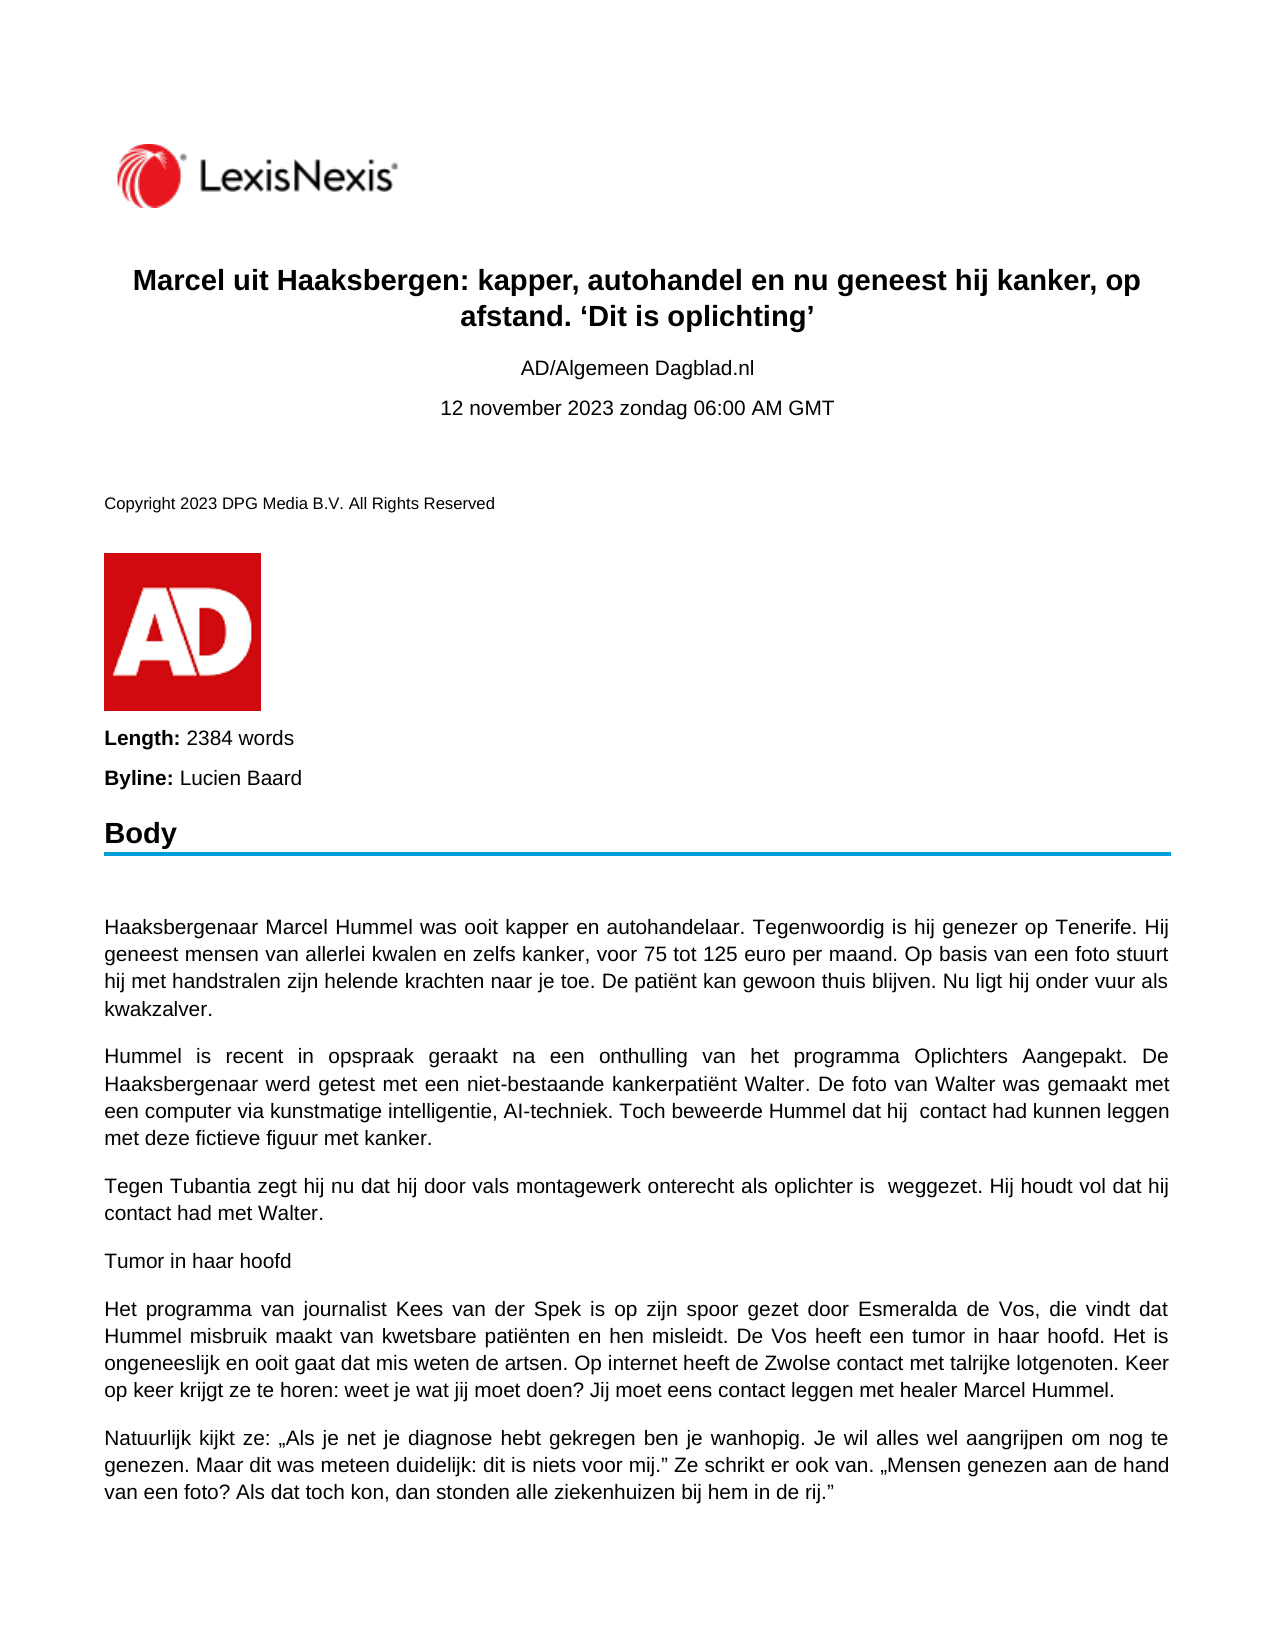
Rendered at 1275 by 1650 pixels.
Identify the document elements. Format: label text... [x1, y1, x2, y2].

text Het programma van journalist Kees van der Spek is op zijn spoor gezet door Esmeralda de Vos, die vindt dat Hummel misbruik maakt van kwetsbare patiënten en hen misleidt. De Vos heeft een tumor in haar hoofd. Het is ongeneeslijk en ooit gaat dat mis weten de artsen. Op internet heeft de Zwolse contact met talrijke lotgenoten. Keer op keer krijgt ze te horen: weet je wat jij moet doen? Jij moet eens contact leggen met healer Marcel Hummel. [104, 1293, 1171, 1402]
text Tumor in haar hoofd [104, 1245, 1171, 1272]
text Copyright 2023 DPG Media B.V. All Rights Reserved [104, 461, 1171, 513]
text Body [104, 814, 1171, 850]
text Hummel is recent in opspraak geraakt na een onthulling van het programma Oplichters Aangepakt. De Haaksbergenaar werd getest met een niet-bestaande kankerpatiënt Walter. De foto van Walter was gemaakt met een computer via kunstmatige intelligentie, AI-techniek. Toch beweerde Hummel dat hij contact had kunnen leggen met deze fictieve figuur met kanker. [104, 1041, 1171, 1149]
text Tegen Tubantia zegt hij nu dat hij door vals montagewerk onterecht als oplichter is weggezet. Hij houdt vol dat hij contact had met Walter. [104, 1170, 1171, 1224]
text 12 november 2023 zondag 06:00 AM GMT [104, 393, 1171, 420]
picture [104, 553, 261, 711]
text AD/Algemeen Dagblad.nl [104, 353, 1171, 380]
picture [104, 144, 412, 208]
text Natuurlijk kijkt ze: „Als je net je diagnose hebt gekregen ben je wanhopig. Je wil alles wel aangrijpen om nog te genezen. Maar dit was meteen duidelijk: dit is niets voor mij.” Ze schrikt er ook van. „Mensen genezen aan de hand van een foto? Als dat toch kon, dan stonden alle ziekenhuizen bij hem in de rij.” [104, 1422, 1171, 1504]
text Length: 2384 words [104, 723, 1171, 750]
subtitle Marcel uit Haaksbergen: kapper, autohandel en nu geneest hij kanker, op afstand. ‘Dit is oplichting’ [104, 261, 1171, 332]
text Byline: Lucien Baard [104, 762, 1171, 789]
text Haaksbergenaar Marcel Hummel was ooit kapper en autohandelaar. Tegenwoordig is hij genezer op Tenerife. Hij geneest mensen van allerlei kwalen en zelfs kanker, voor 75 tot 125 euro per maand. Op basis van een foto stuurt hij met handstralen zijn helende krachten naar je toe. De patiënt kan gewoon thuis blijven. Nu ligt hij onder vuur als kwakzalver. [104, 912, 1171, 1020]
